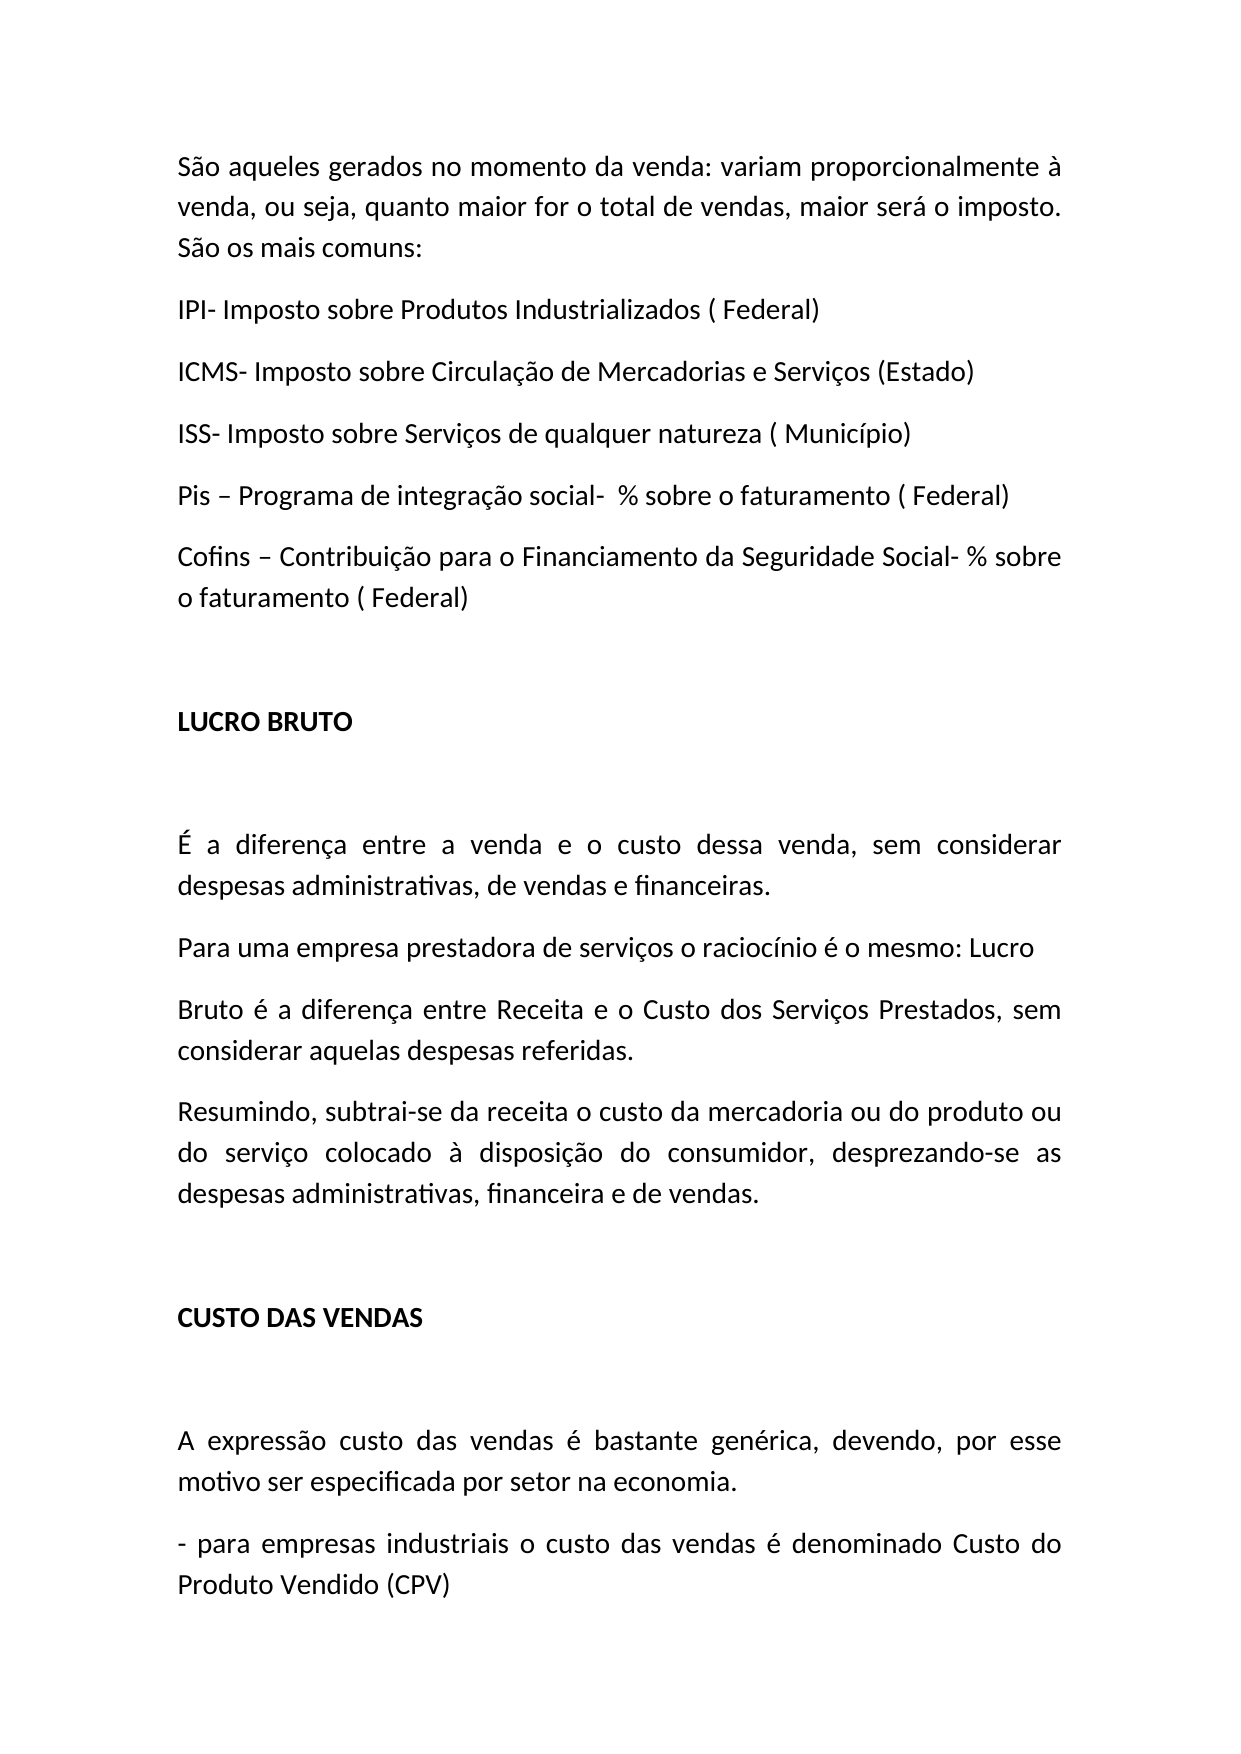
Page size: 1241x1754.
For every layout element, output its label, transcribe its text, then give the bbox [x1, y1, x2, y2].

text É a diferença entre a venda e o custo dessa venda, sem considerar despesas administrativas, de vendas e financeiras. [177, 826, 1063, 903]
text CUSTO DAS VENDAS [177, 1299, 1063, 1334]
text ISS- Imposto sobre Serviços de qualquer natureza ( Município) [177, 415, 1063, 450]
text Para uma empresa prestadora de serviços o raciocínio é o mesmo: Lucro [177, 929, 1063, 965]
text A expressão custo das vendas é bastante genérica, devendo, por esse motivo ser especificada por setor na economia. [177, 1422, 1063, 1499]
text IPI- Imposto sobre Produtos Industrializados ( Federal) [177, 291, 1063, 327]
text - para empresas industriais o custo das vendas é denominado Custo do Produto Vendido (CPV) [177, 1525, 1063, 1602]
text Pis – Programa de integração social- % sobre o faturamento ( Federal) [177, 477, 1063, 512]
text LUCRO BRUTO [177, 703, 1063, 738]
text ICMS- Imposto sobre Circulação de Mercadorias e Serviços (Estado) [177, 353, 1063, 389]
text São aqueles gerados no momento da venda: variam proporcionalmente à venda, ou seja, quanto maior for o total de vendas, maior será o imposto. São os mais comuns: [177, 148, 1063, 265]
text Resumindo, subtrai-se da receita o custo da mercadoria ou do produto ou do serviço colocado à disposição do consumidor, desprezando-se as despesas administrativas, financeira e de vendas. [177, 1093, 1063, 1211]
text Bruto é a diferença entre Receita e o Custo dos Serviços Prestados, sem considerar aquelas despesas referidas. [177, 991, 1063, 1067]
text Cofins – Contribuição para o Financiamento da Seguridade Social- % sobre o faturamento ( Federal) [177, 538, 1063, 615]
